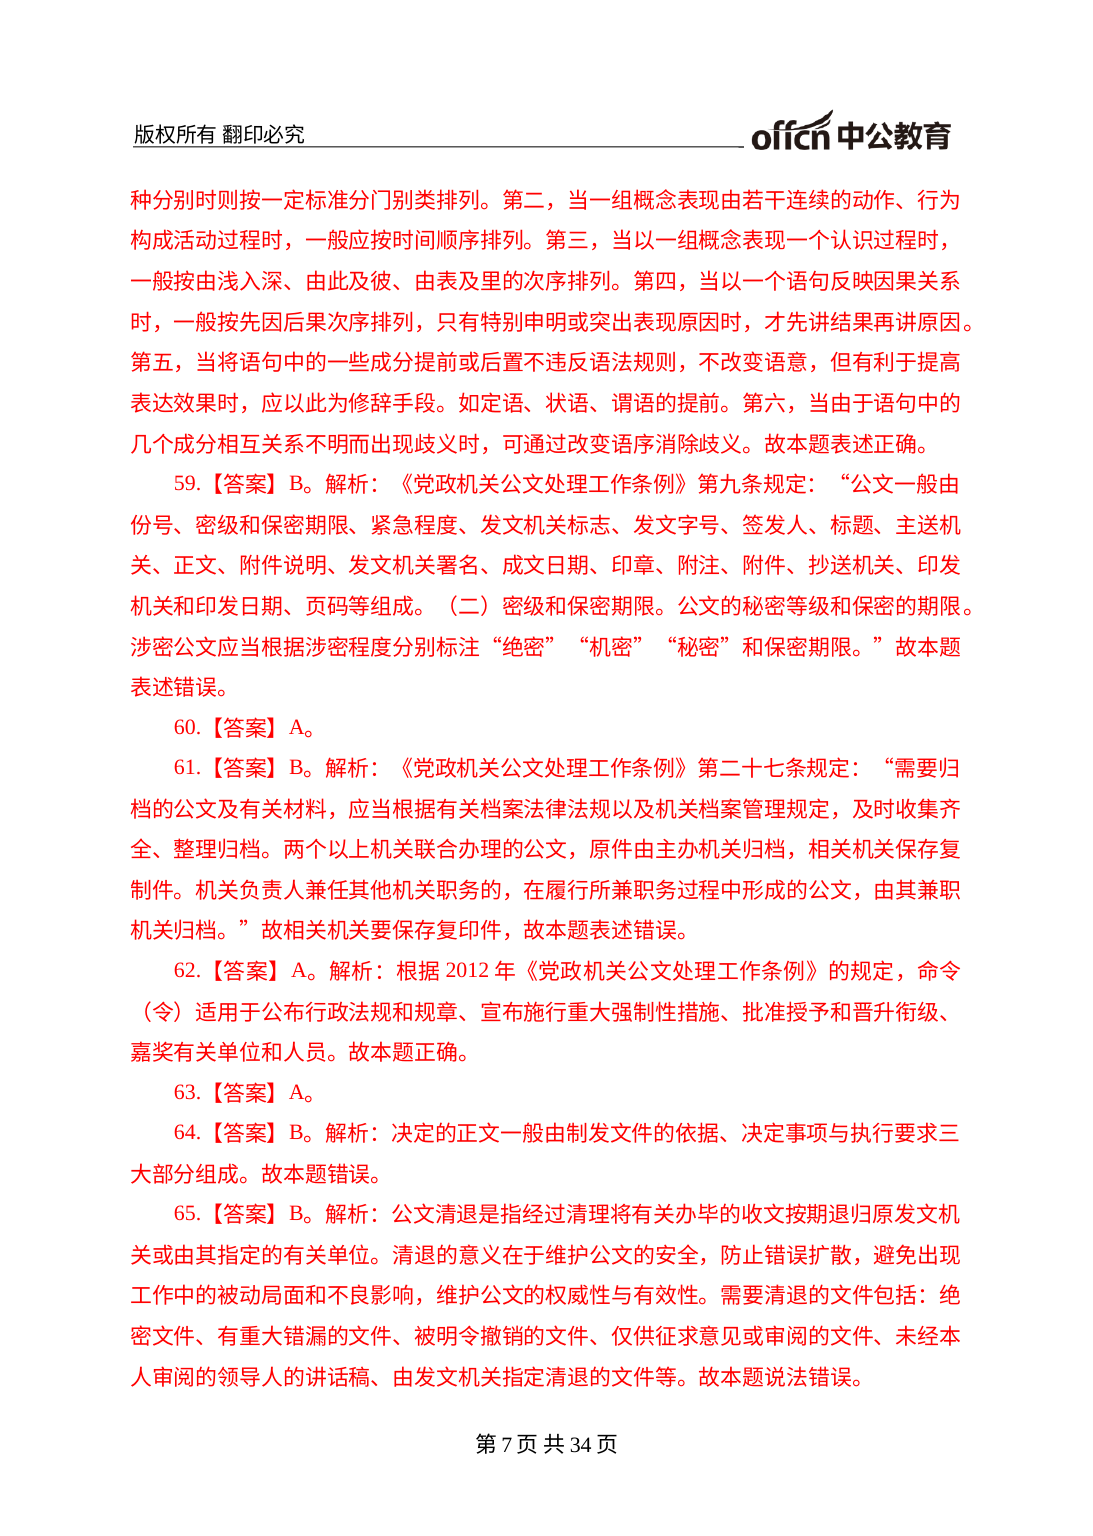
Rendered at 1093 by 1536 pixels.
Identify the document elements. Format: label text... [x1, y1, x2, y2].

text 63.【答案】A。 [130, 1075, 963, 1108]
text 60.【答案】A。 [130, 710, 963, 743]
text 61.【答案】B。解析：《党政机关公文处理工作条例》第二十七条规定：“需要归档的公文及有关材料，应当根据有关档案法律法规以及机关档案管理规定，及时收集齐全、整理归档。两个以上机关联合办理的公文，原件由主办机关归档，相关机关保存复制件。机关负责人兼任其他机关职务的，在履行所兼职务过程中形成的公文，由其兼职机关归档。”故相关机关要保存复印件，故本题表述错误。 [130, 751, 963, 946]
text 64.【答案】B。解析：决定的正文一般由制发文件的依据、决定事项与执行要求三大部分组成。故本题错误。 [130, 1116, 963, 1189]
text 65.【答案】B。解析：公文清退是指经过清理将有关办毕的收文按期退归原发文机关或由其指定的有关单位。清退的意义在于维护公文的安全，防止错误扩散，避免出现工作中的被动局面和不良影响，维护公文的权威性与有效性。需要清退的文件包括：绝密文件、有重大错漏的文件、被明令撤销的文件、仅供征求意见或审阅的文件、未经本人审阅的领导人的讲话稿、由发文机关指定清退的文件等。故本题说法错误。 [130, 1197, 963, 1392]
text 59.【答案】B。解析：《党政机关公文处理工作条例》第九条规定：“公文一般由份号、密级和保密期限、紧急程度、发文机关标志、发文字号、签发人、标题、主送机关、正文、附件说明、发文机关署名、成文日期、印章、附注、附件、抄送机关、印发机关和印发日期、页码等组成。（二）密级和保密期限。公文的秘密等级和保密的期限。涉密公文应当根据涉密程度分别标注“绝密”“机密”“秘密”和保密期限。”故本题表述错误。 [130, 467, 963, 702]
text 62.【答案】A。解析：根据2012年《党政机关公文处理工作条例》的规定，命令（令）适用于公布行政法规和规章、宣布施行重大强制性措施、批准授予和晋升衔级、嘉奖有关单位和人员。故本题正确。 [130, 953, 963, 1067]
picture [750, 104, 952, 155]
